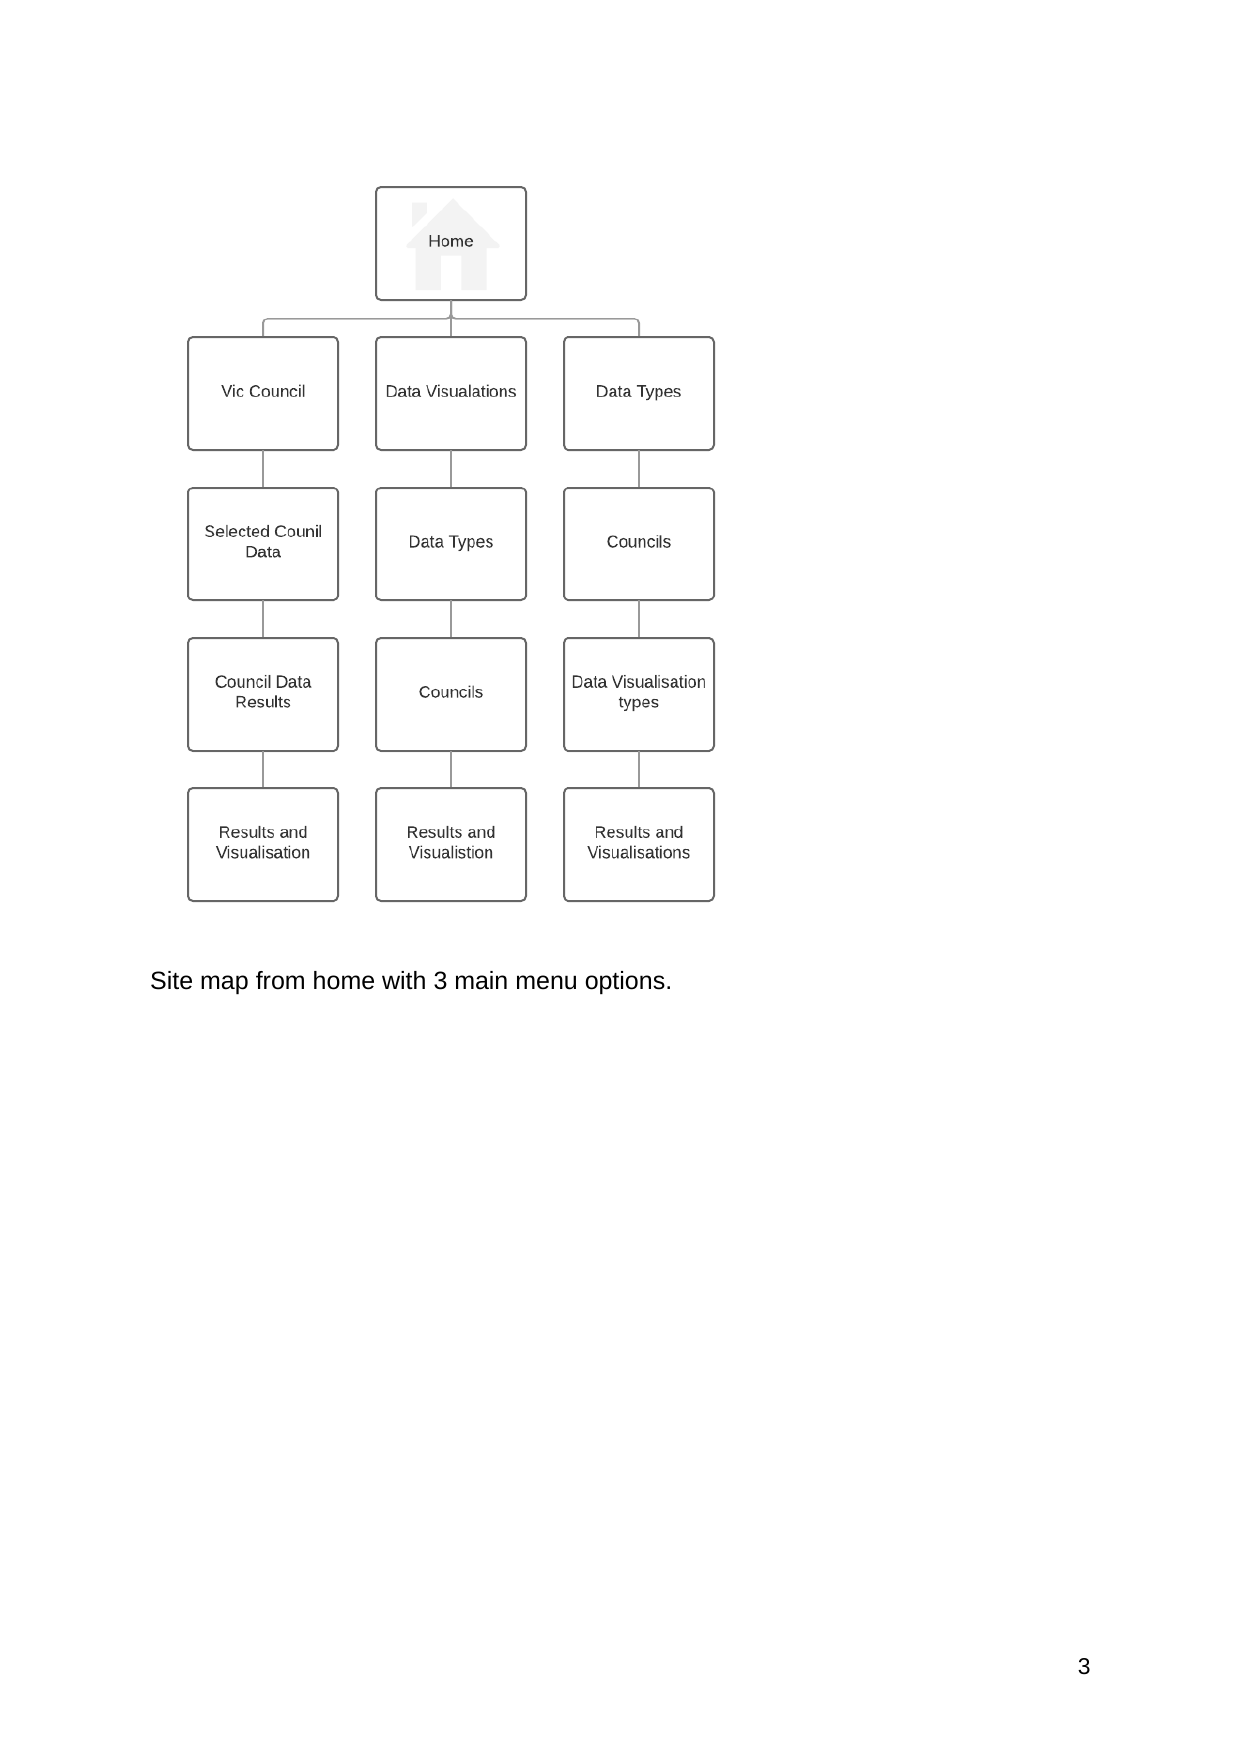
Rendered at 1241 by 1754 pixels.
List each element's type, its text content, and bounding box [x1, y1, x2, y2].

picture [150, 150, 750, 938]
text Site map from home with 3 main menu options. [150, 966, 1090, 995]
